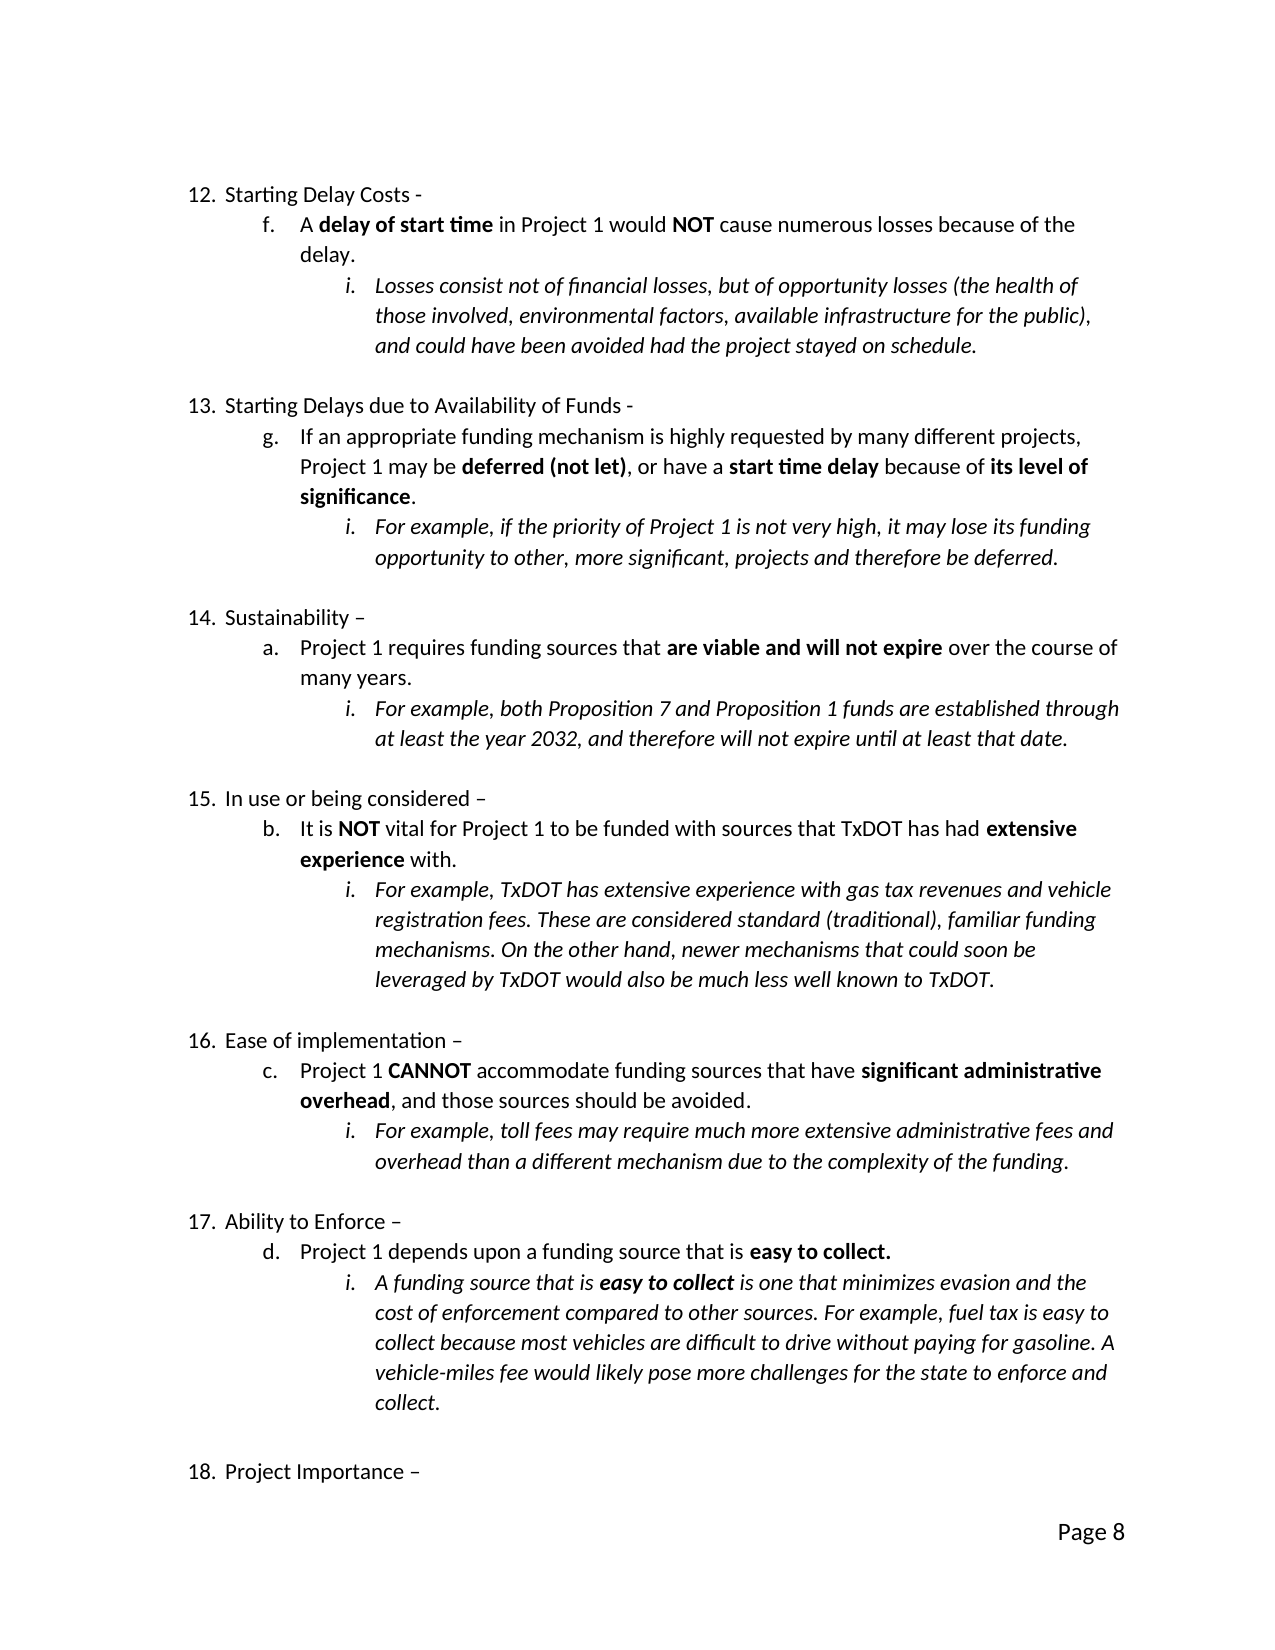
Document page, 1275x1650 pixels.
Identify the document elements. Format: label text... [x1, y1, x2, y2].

list Project 1 depends upon a funding source that is easy to collect. [262, 1237, 1125, 1266]
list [356, 271, 1125, 359]
list A delay of start time in Project 1 would NOT cause numerous losses because of the delay. [262, 210, 1125, 269]
list For example, TxDOT has extensive experience with gas tax revenues and vehicle registration fees. These are considered standard (traditional), familiar funding mechanisms. On the other hand, newer mechanisms that could soon be leveraged by TxDOT would also be much less well known to TxDOT. [356, 875, 1125, 994]
list If an appropriate funding mechanism is highly requested by many different projects, Project 1 may be deferred (not let), or have a start time delay because of its level of significance. [262, 422, 1125, 510]
list Starting Delays due to Availability of Funds - [187, 392, 1125, 420]
list It is NOT vital for Project 1 to be funded with sources that TxDOT has had extensive experience with. [262, 814, 1125, 873]
list Sustainability – [187, 603, 1125, 631]
list For example, toll fees may require much more extensive administrative fees and overhead than a different mechanism due to the complexity of the funding. [356, 1117, 1125, 1175]
list In use or being considered – [187, 784, 1125, 812]
list A funding source that is easy to collect is one that minimizes evasion and the cost of enforcement compared to other sources. For example, fuel tax is easy to collect because most vehicles are difficult to drive without paying for gasoline. A vehicle-miles fee would likely pose more challenges for the state to enforce and collect. [356, 1268, 1125, 1417]
list Project Importance – [187, 1457, 1125, 1485]
list Ability to Enforce – [187, 1207, 1125, 1235]
list Project 1 requires funding sources that are viable and will not expire over the course of many years. [262, 633, 1125, 692]
list Ease of implementation – [187, 1026, 1125, 1054]
list For example, both Proposition 7 and Proposition 1 funds are established through at least the year 2032, and therefore will not expire until at least that date. [356, 694, 1125, 752]
list For example, if the priority of Project 1 is not very high, it may lose its funding opportunity to other, more significant, projects and therefore be deferred. [356, 512, 1125, 571]
list Starting Delay Costs - [187, 180, 1125, 208]
list Project 1 CANNOT accommodate funding sources that have significant administrative overhead, and those sources should be avoided. [262, 1056, 1125, 1114]
